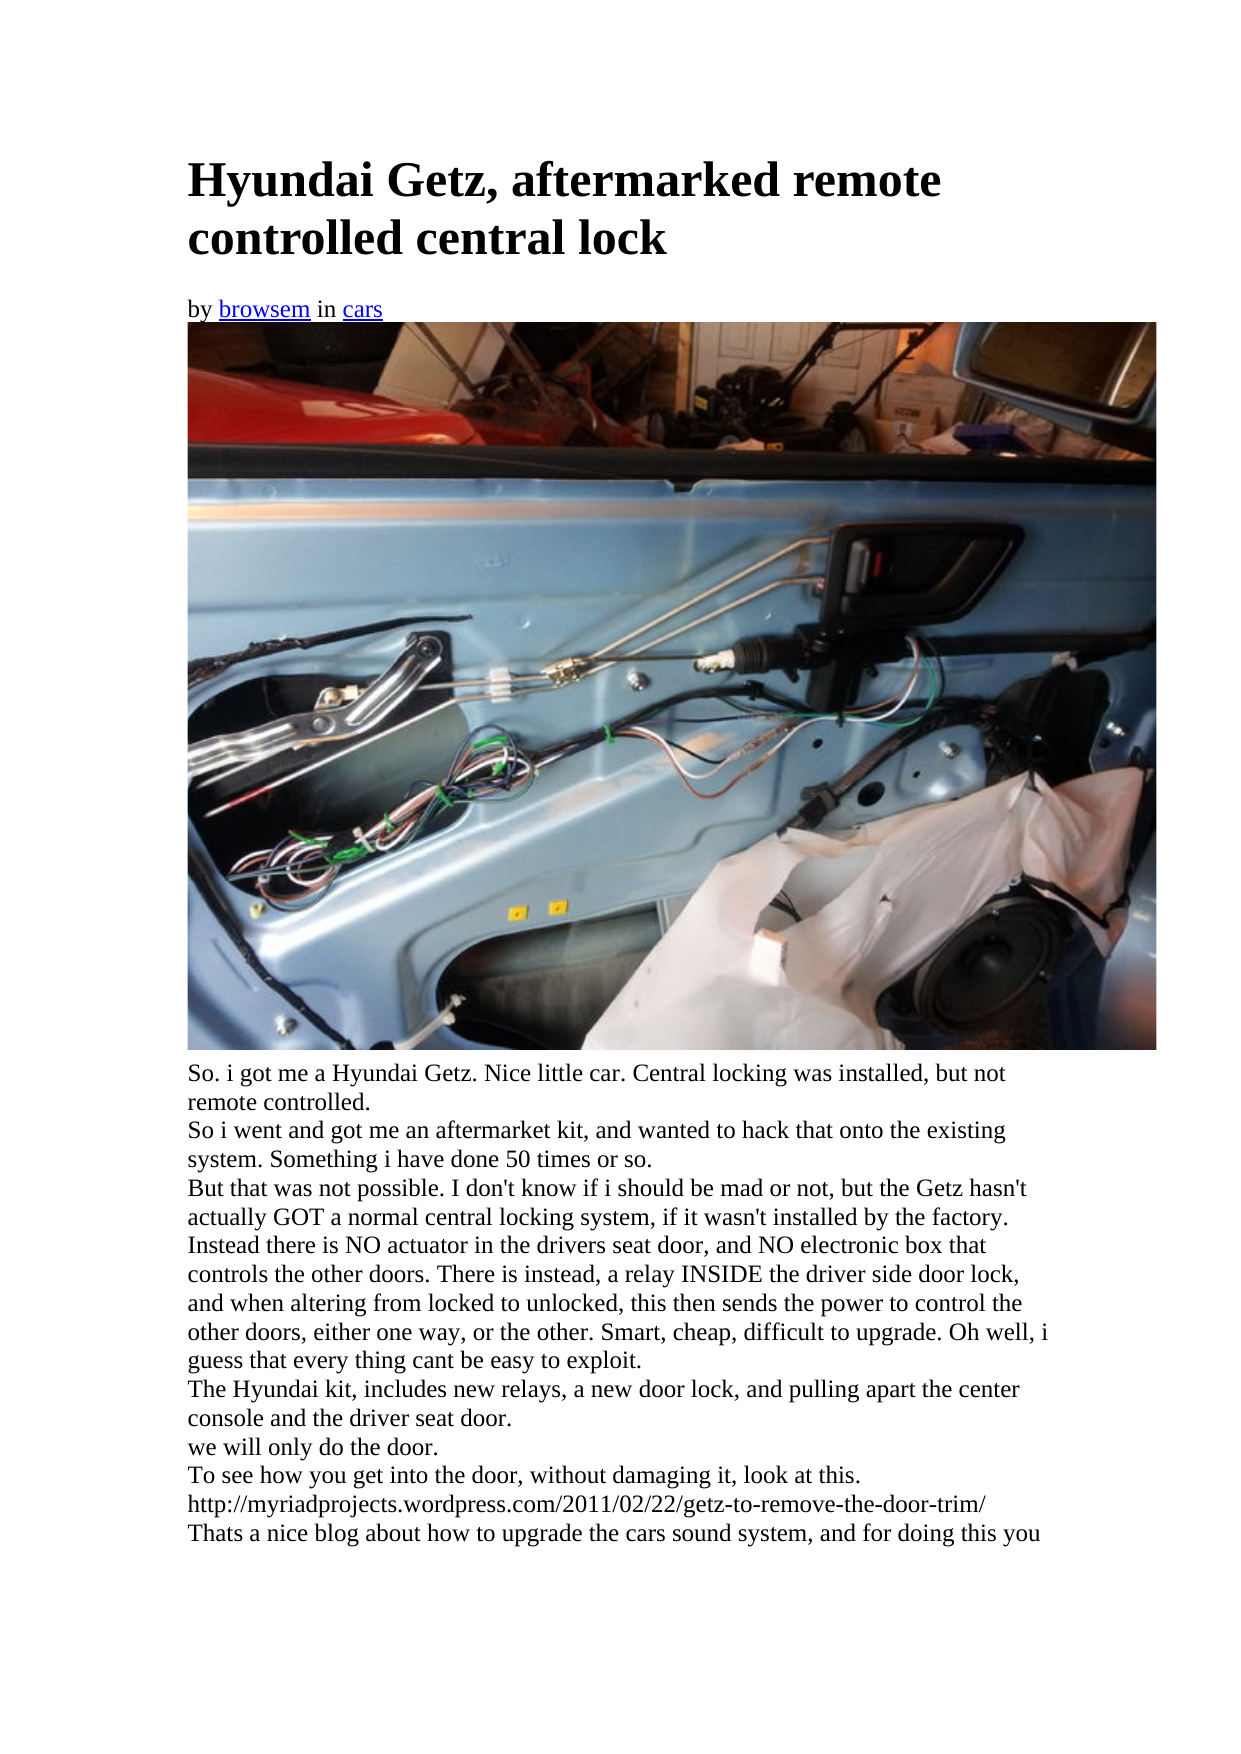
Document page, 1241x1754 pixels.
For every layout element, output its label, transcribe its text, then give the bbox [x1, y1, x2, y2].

picture [187, 322, 1157, 1050]
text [187, 1058, 1053, 1547]
text Hyundai Getz, aftermarked remote controlled central lock [187, 150, 1053, 265]
text by browsem in cars [187, 294, 1053, 322]
